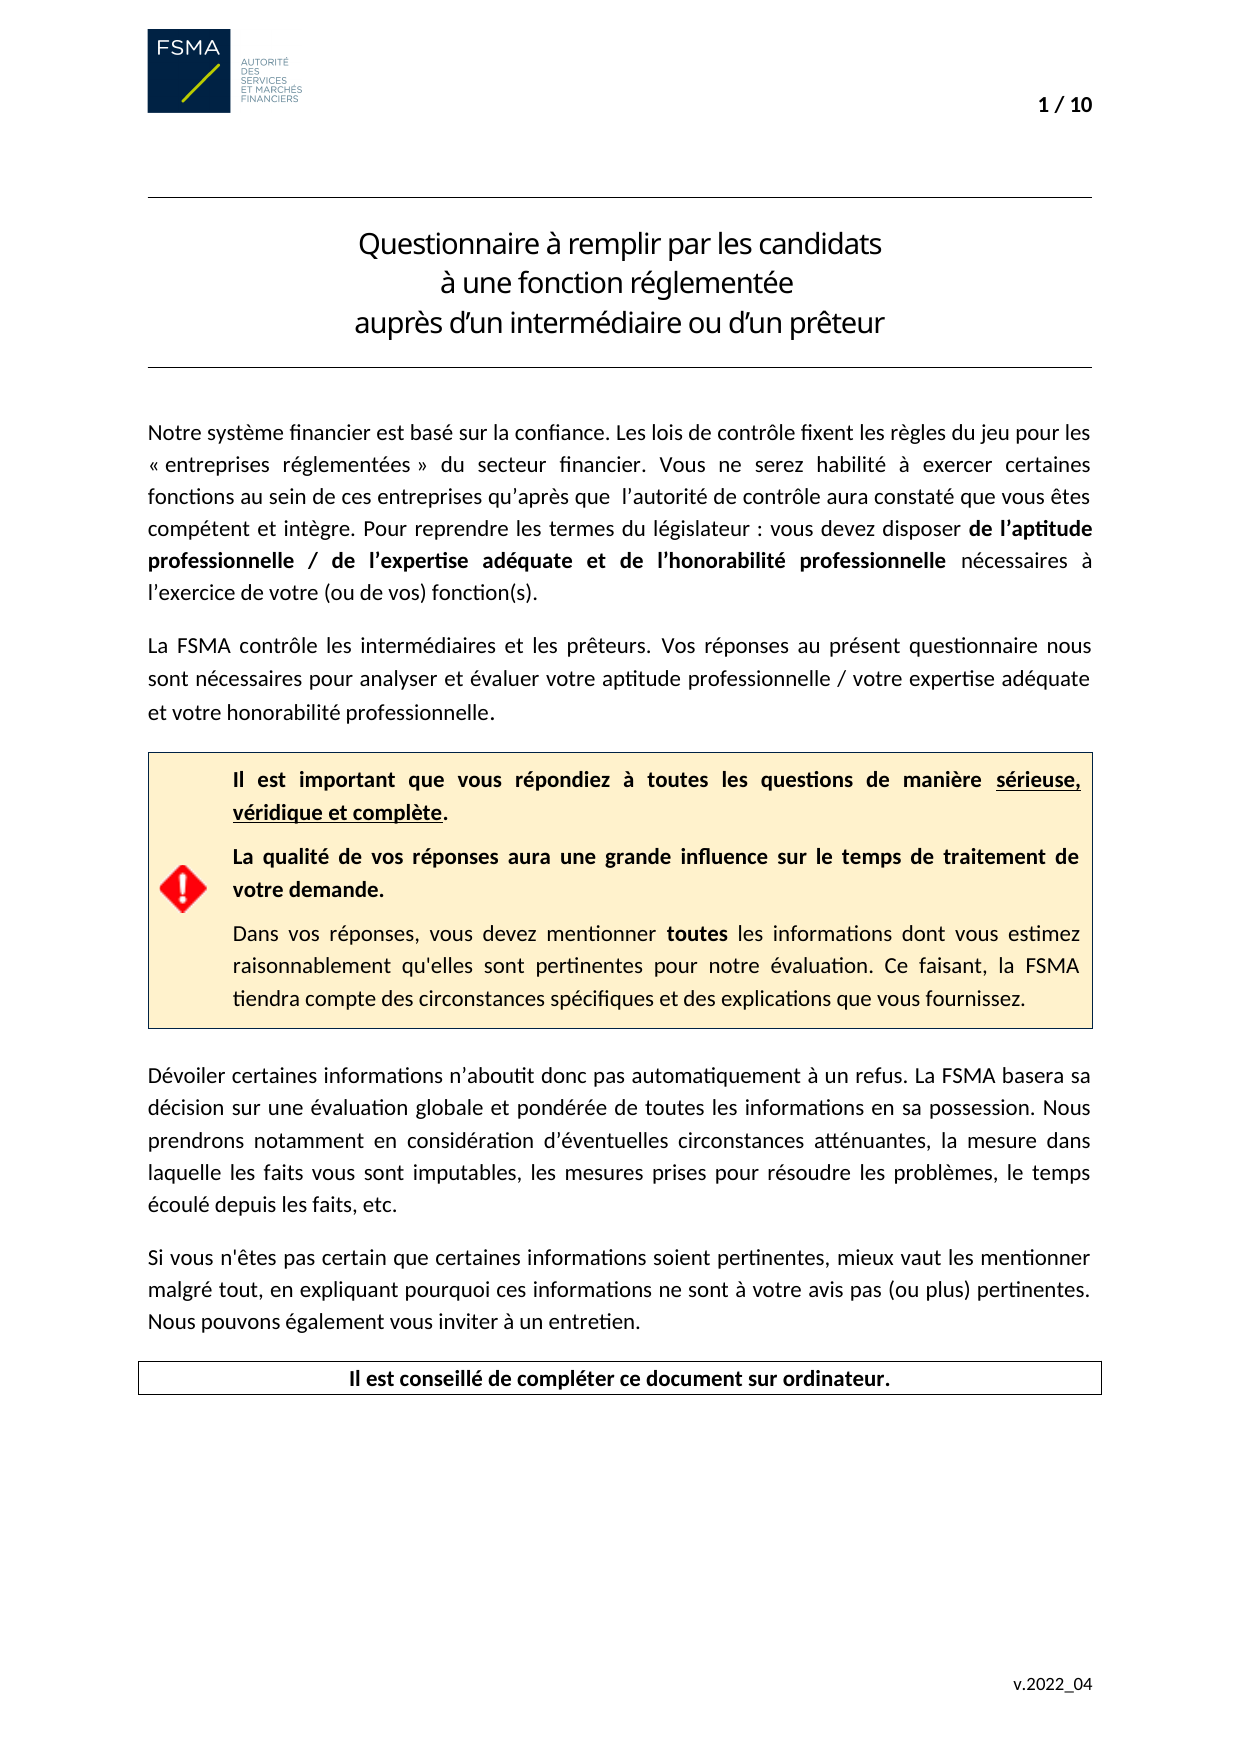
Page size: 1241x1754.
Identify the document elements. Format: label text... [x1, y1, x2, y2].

table_header [149, 753, 221, 1028]
text Notre système financier est basé sur la confiance. Les lois de contrôle fixent les règles du jeu pour les « entreprises réglementées » du secteur financier. Vous ne serez habilité à exercer certaines fonctions au sein de ces entreprises qu’après que l’autorité de contrôle aura constaté que vous êtes compétent et intègre. Pour reprendre les termes du législateur : vous devez disposer de l’aptitude professionnelle / de l’expertise adéquate et de l’honorabilité professionnelle nécessaires à l’exercice de votre (ou de vos) fonction(s). [148, 418, 1092, 607]
text La FSMA contrôle les intermédiaires et les prêteurs. Vos réponses au présent questionnaire nous sont nécessaires pour analyser et évaluer votre aptitude professionnelle / votre expertise adéquate et votre honorabilité professionnelle. [148, 632, 1092, 727]
picture [159, 865, 207, 913]
list Dévoiler certaines informations n’aboutit donc pas automatiquement à un refus. La FSMA basera sa décision sur une évaluation globale et pondérée de toutes les informations en sa possession. Nous prendrons notamment en considération d’éventuelles circonstances atténuantes, la mesure dans laquelle les faits vous sont imputables, les mesures prises pour résoudre les problèmes, le temps écoulé depuis les faits, etc. [148, 1061, 1092, 1218]
title Questionnaire à remplir par les candidats à une fonction réglementée auprès d’un intermédiaire ou d’un prêteur [148, 198, 1092, 342]
picture [147, 29, 303, 113]
text Il est conseillé de compléter ce document sur ordinateur. [139, 1362, 1101, 1394]
text Si vous n'êtes pas certain que certaines informations soient pertinentes, mieux vaut les mentionner malgré tout, en expliquant pourquoi ces informations ne sont à votre avis pas (ou plus) pertinentes. Nous pouvons également vous inviter à un entretien. [148, 1243, 1092, 1336]
table_header Il est important que vous répondiez à toutes les questions de manière sérieuse, véridique et complète. La qualité de vos réponses aura une grande influence sur le temps de traitement de votre demande. Dans vos réponses, vous devez mentionner toutes les informations dont vous estimez raisonnablement qu'elles sont pertinentes pour notre évaluation. Ce faisant, la FSMA tiendra compte des circonstances spécifiques et des explications que vous fournissez. [222, 753, 1092, 1028]
